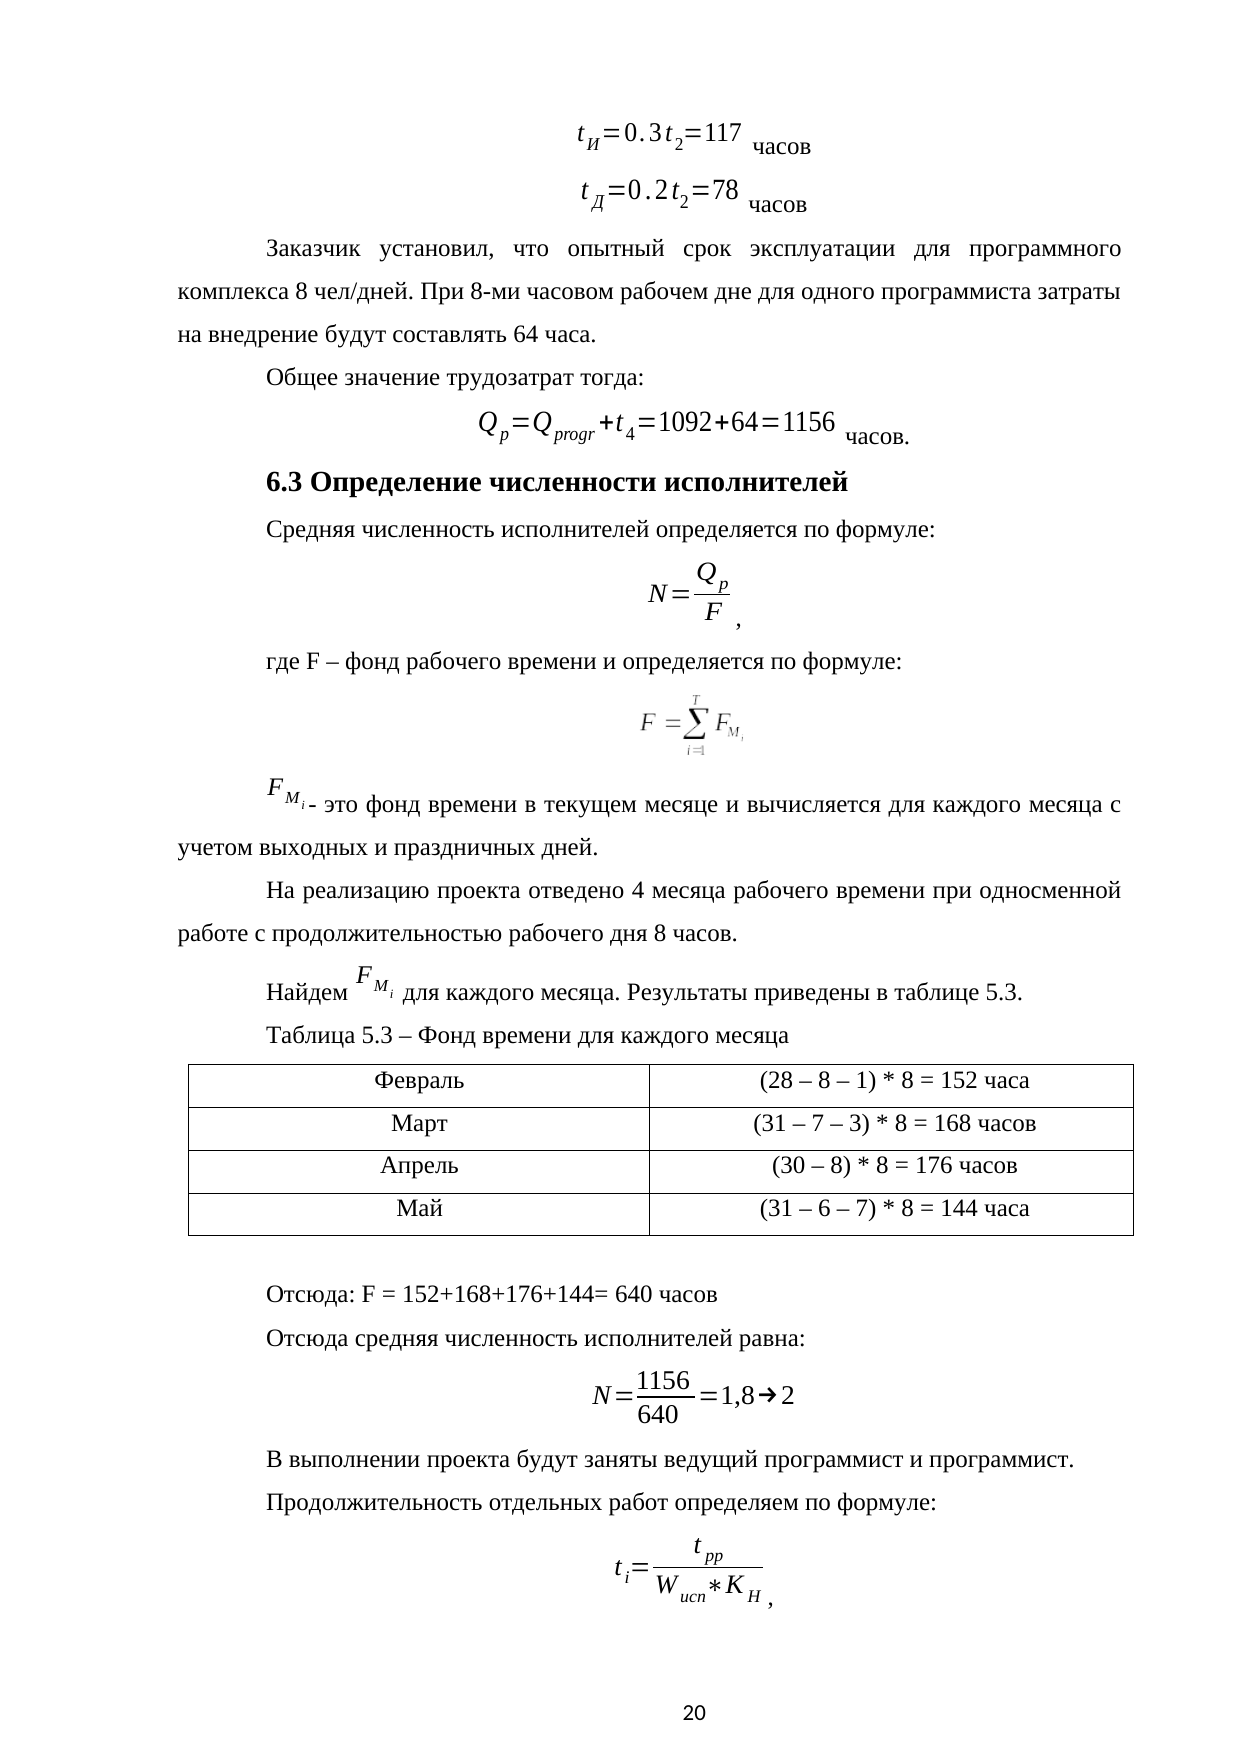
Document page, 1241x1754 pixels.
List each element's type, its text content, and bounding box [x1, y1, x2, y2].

text На реализацию проекта отведено 4 месяца рабочего времени при односменной работе с продолжительностью рабочего дня 8 часов. [177, 875, 1122, 947]
table_cell Май [189, 1194, 649, 1235]
list Определение численности исполнителей [177, 464, 1122, 498]
text В выполнении проекта будут заняты ведущий программист и программист. [177, 1444, 1122, 1472]
text Заказчик установил, что опытный срок эксплуатации для программного комплекса 8 чел/дней. При 8-ми часовом рабочем дне для одного программиста затраты на внедрение будут составлять 64 часа. [177, 233, 1122, 348]
text часов. [177, 405, 1122, 450]
text Отсюда: F = 152+168+176+144= 640 часов [177, 1279, 1122, 1308]
text часов [177, 118, 1122, 159]
text Отсюда средняя численность исполнителей равна: [177, 1323, 1122, 1351]
text , [177, 557, 1122, 632]
text - это фонд времени в текущем месяце и вычисляется для каждого месяца с учетом выходных и праздничных дней. [177, 773, 1122, 861]
text Таблица 5.3 ‒ Фонд времени для каждого месяца [177, 1021, 1122, 1049]
text Средняя численность исполнителей определяется по формуле: [177, 514, 1122, 543]
table_header Февраль [189, 1065, 649, 1107]
table_cell (31 – 6 – 7) * 8 = 144 часа [650, 1194, 1133, 1235]
table_cell (30 – 8) * 8 = 176 часов [650, 1151, 1133, 1192]
text часов [177, 174, 1122, 218]
text где F – фонд рабочего времени и определяется по формуле: [177, 646, 1122, 675]
table_cell (31 – 7 – 3) * 8 = 168 часов [650, 1108, 1133, 1149]
table_cell Март [189, 1108, 649, 1149]
text Общее значение трудозатрат тогда: [177, 362, 1122, 391]
table_cell Апрель [189, 1151, 649, 1192]
table_header (28 – 8 – 1) * 8 = 152 часа [650, 1065, 1133, 1107]
text , [177, 1530, 1122, 1610]
text Найдем для каждого месяца. Результаты приведены в таблице 5.3. [177, 962, 1122, 1006]
text Продолжительность отдельных работ определяем по формуле: [177, 1487, 1122, 1516]
